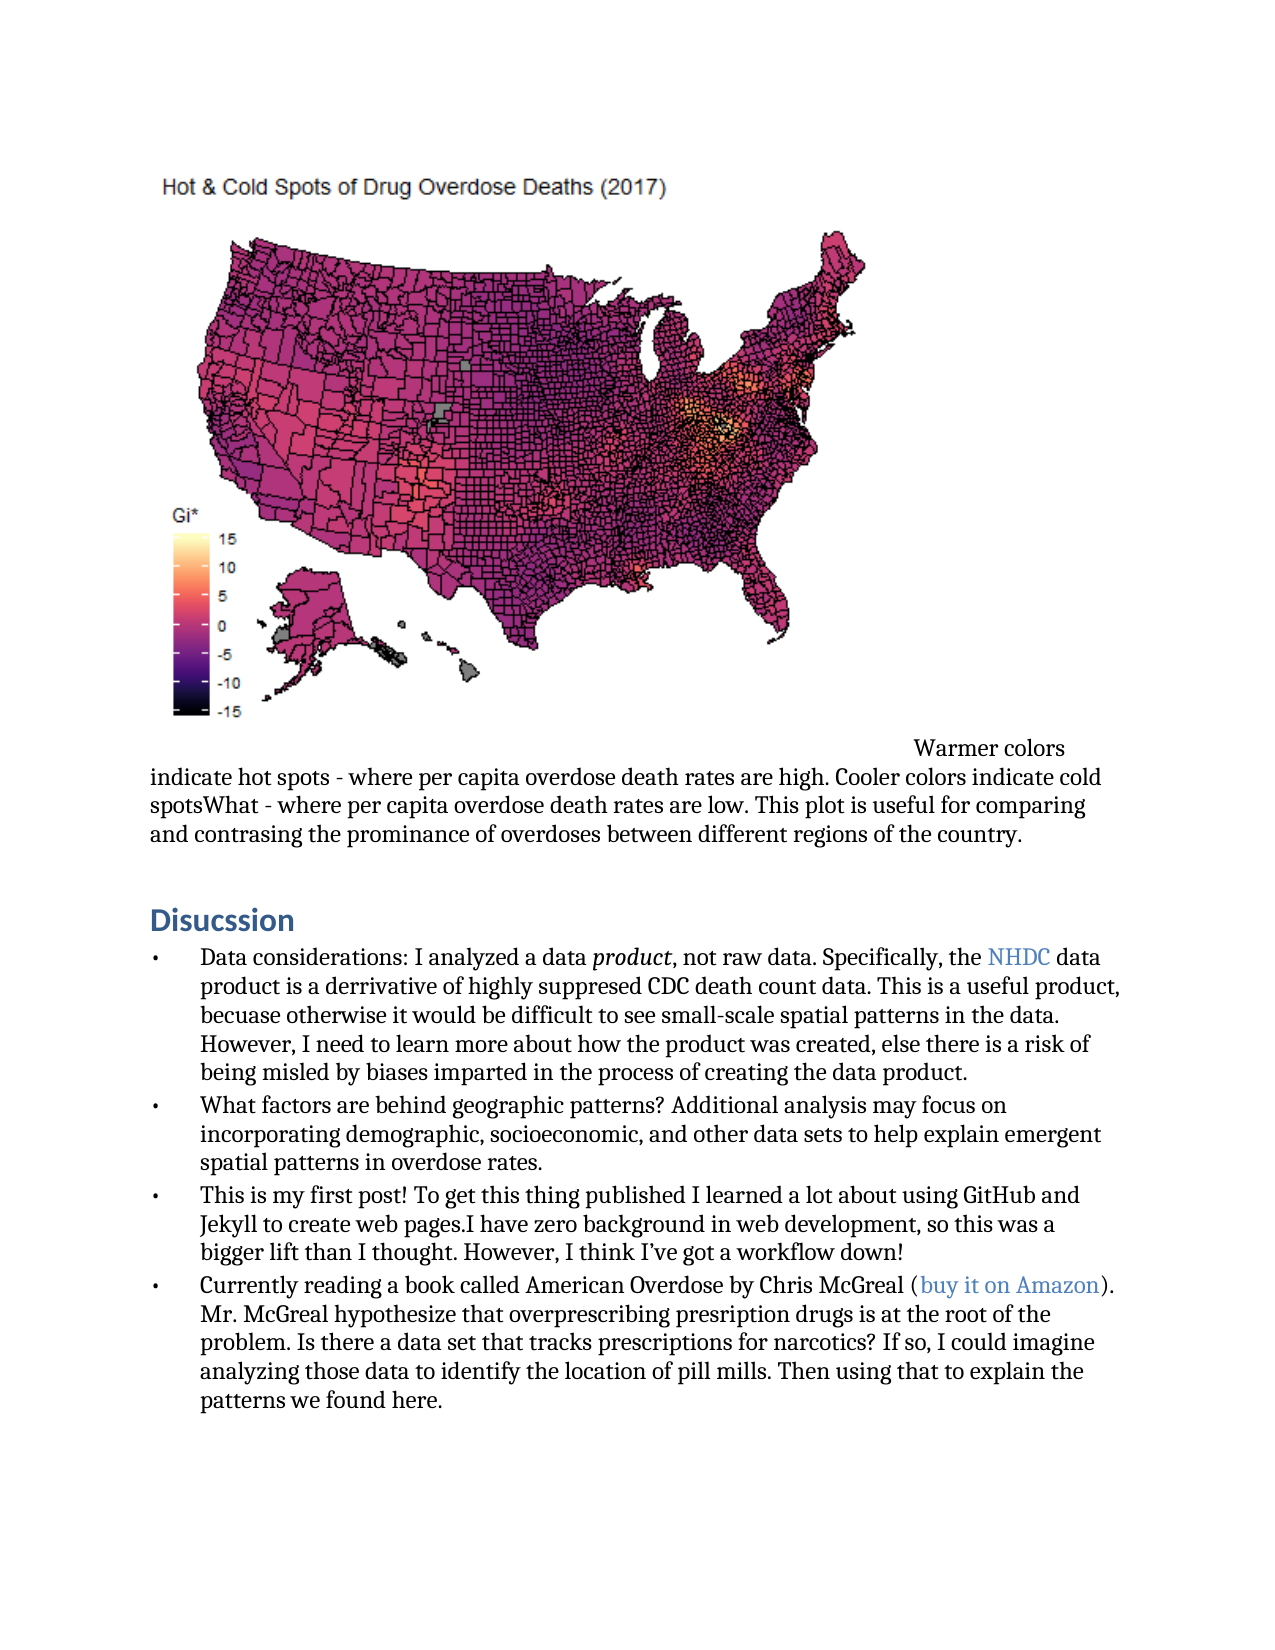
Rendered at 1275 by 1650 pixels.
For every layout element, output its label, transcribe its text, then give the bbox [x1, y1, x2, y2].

subtitle Disucssion [150, 899, 1125, 939]
list What factors are behind geographic patterns? Additional analysis may focus on incorporating demographic, socioeconomic, and other data sets to help explain emergent spatial patterns in overdose rates. [150, 1091, 1125, 1177]
list Currently reading a book called American Overdose by Chris McGreal (buy it on Amazon). Mr. McGreal hypothesize that overprescribing presription drugs is at the root of the problem. Is there a data set that tracks prescriptions for narcotics? If so, I could imagine analyzing those data to identify the location of pill mills. Then using that to explain the patterns we found here. [150, 1271, 1125, 1414]
list Data considerations: I analyzed a data product, not raw data. Specifically, the NHDC data product is a derrivative of highly suppresed CDC death count data. This is a useful product, becuase otherwise it would be difficult to see small-scale spatial patterns in the data. However, I need to learn more about how the product was created, else there is a risk of being misled by biases imparted in the process of creating the data product. [150, 943, 1125, 1087]
picture [150, 150, 908, 757]
list This is my first post! To get this thing published I learned a lot about using GitHub and Jekyll to create web pages.I have zero background in web development, so this was a bigger lift than I thought. However, I think I’ve got a workflow down! [150, 1181, 1125, 1267]
